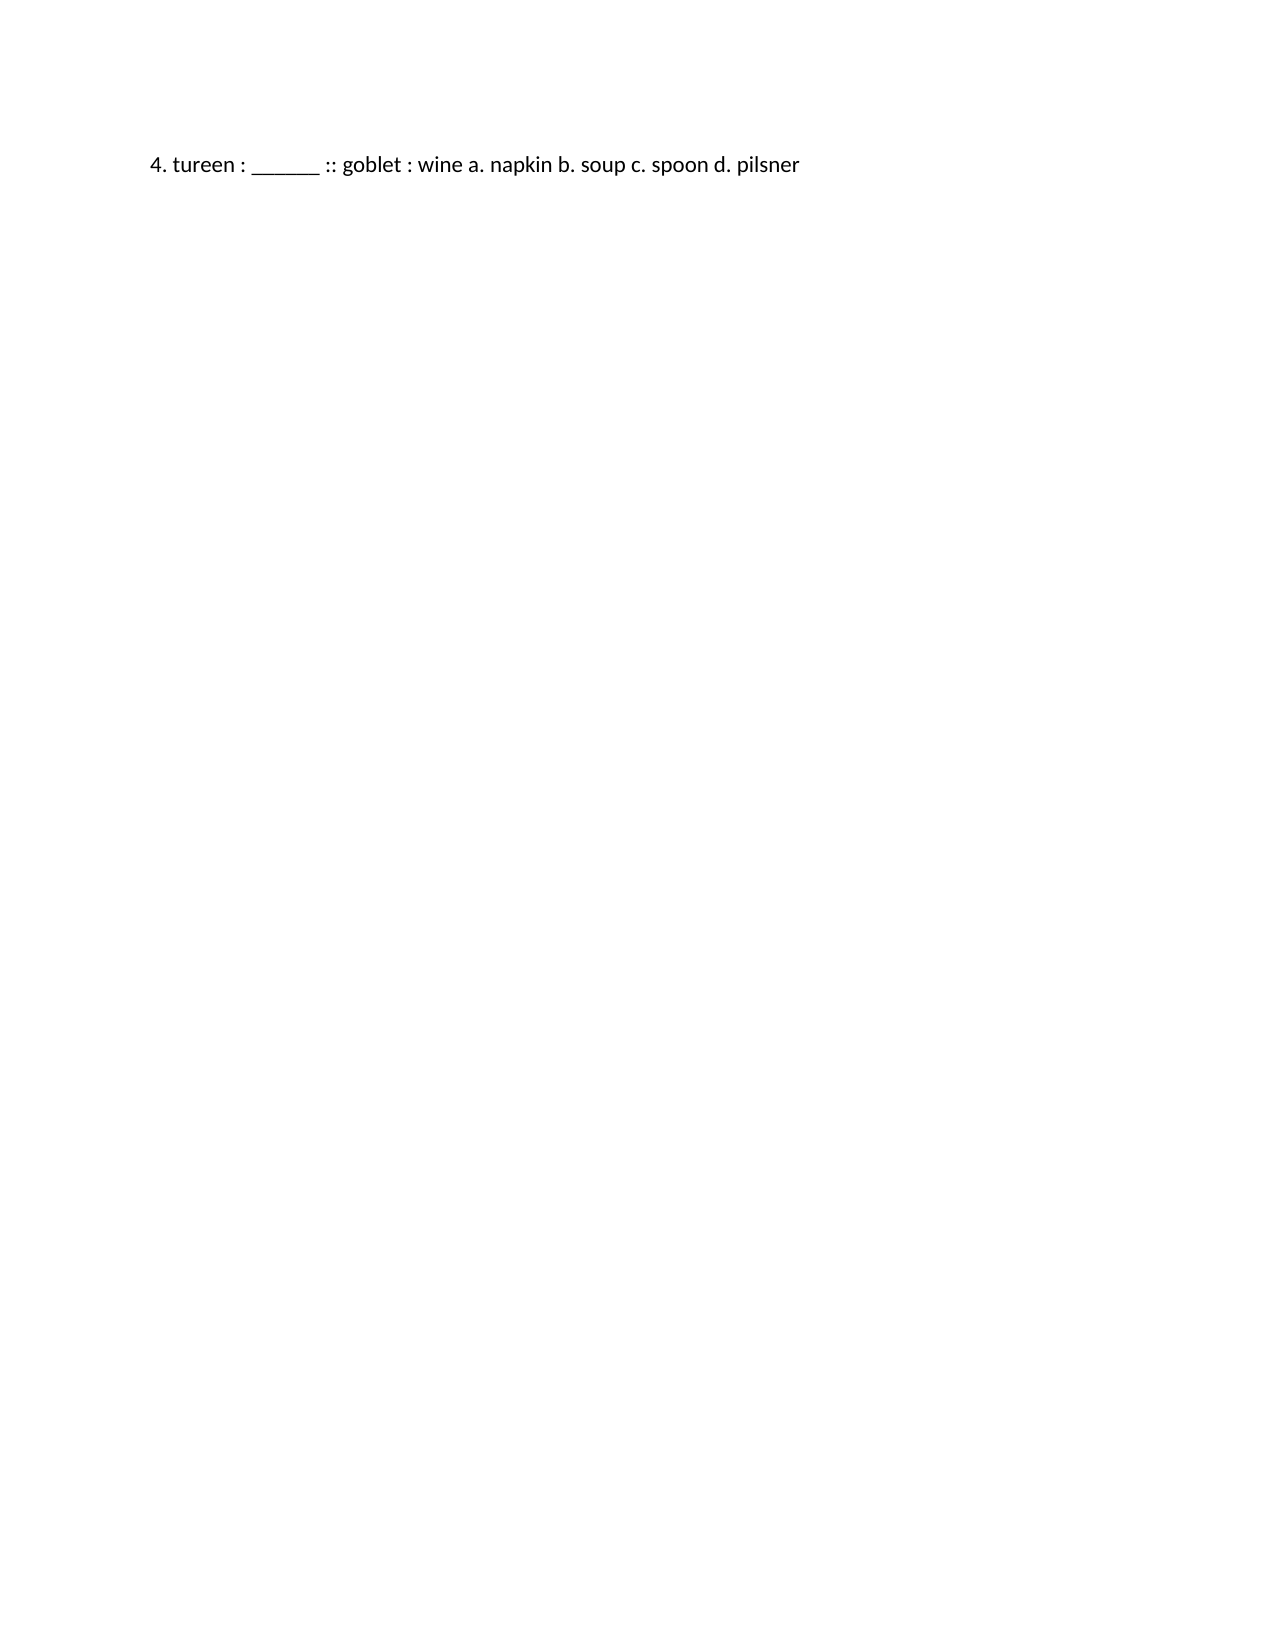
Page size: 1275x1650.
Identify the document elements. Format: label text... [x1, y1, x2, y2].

text 4. tureen : ______ :: goblet : wine a. napkin b. soup c. spoon d. pilsner [150, 150, 1125, 178]
